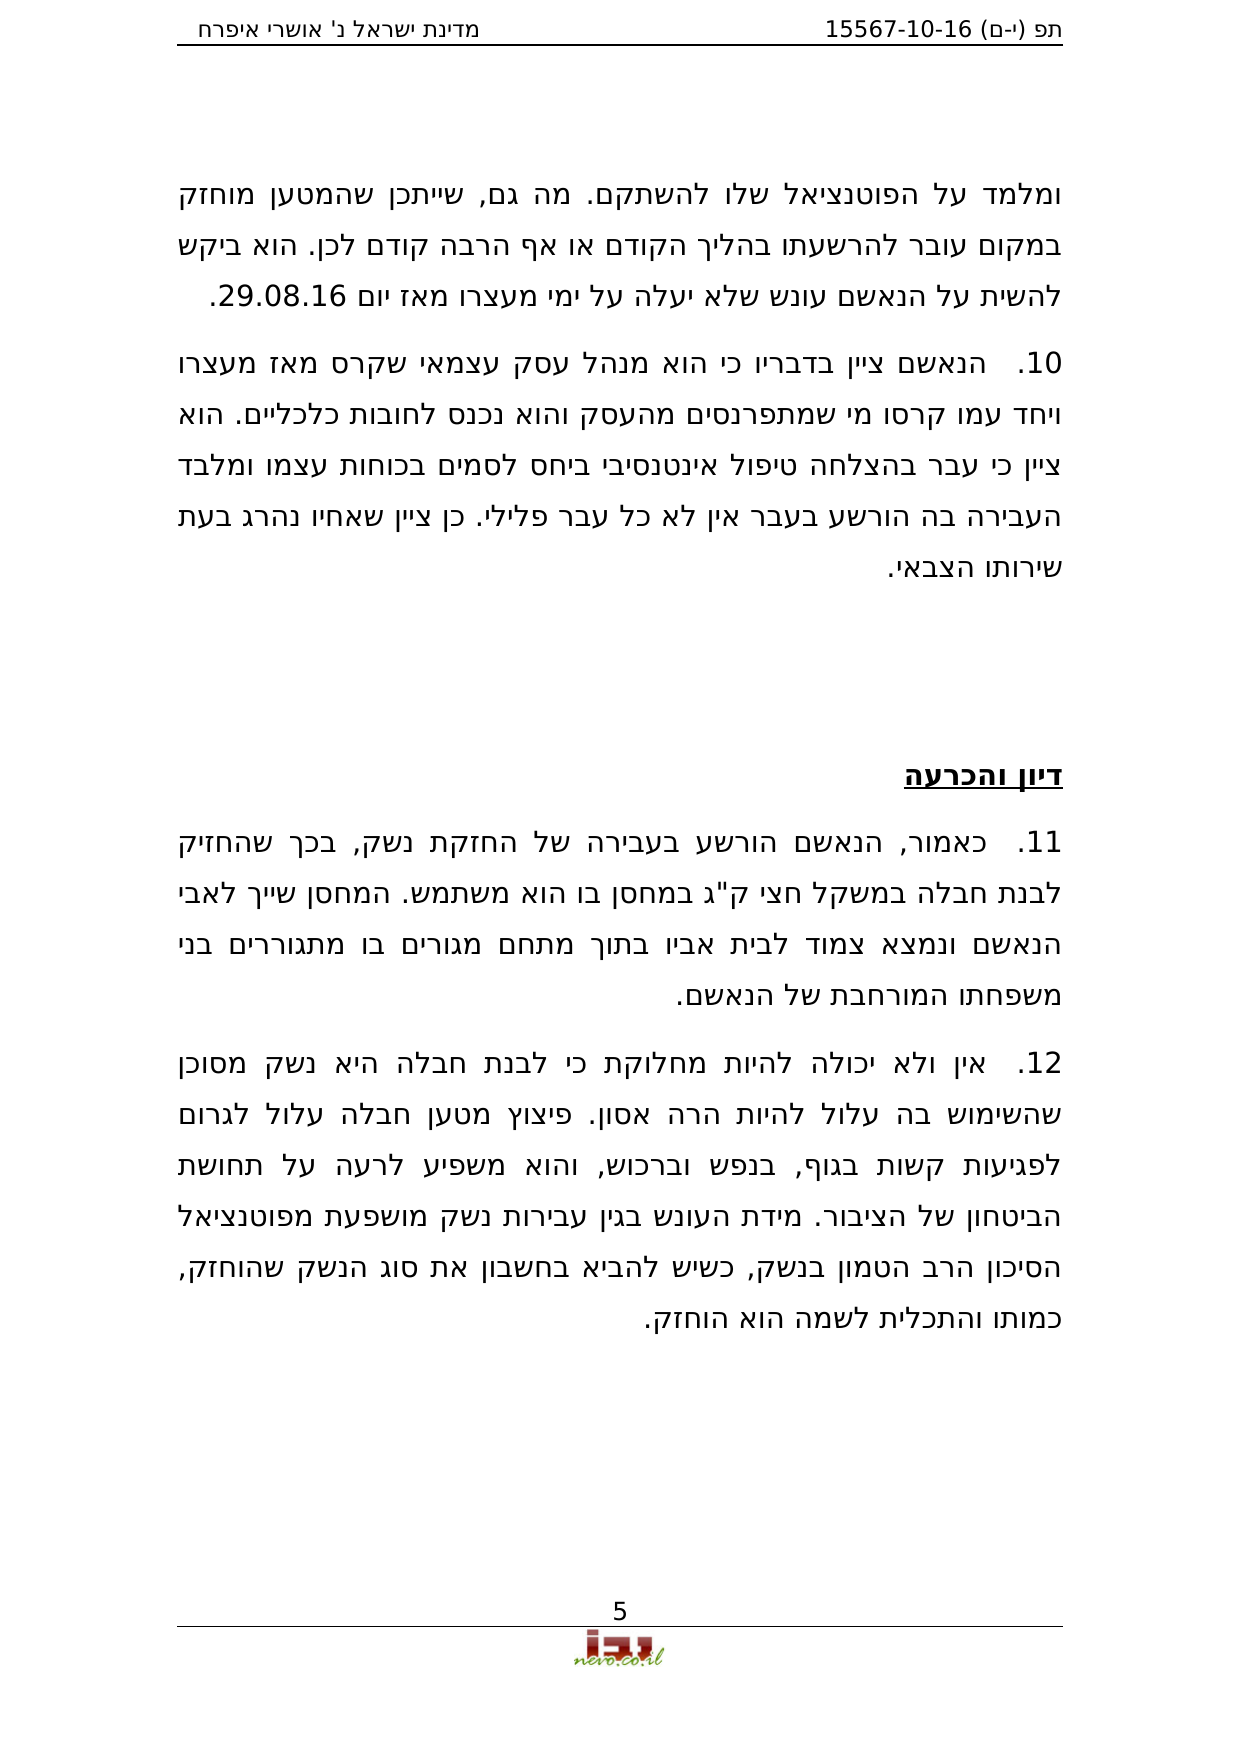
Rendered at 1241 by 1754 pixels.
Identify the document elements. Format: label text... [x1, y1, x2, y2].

picture [574, 1629, 666, 1667]
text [177, 177, 1063, 313]
text דיון והכרעה [177, 758, 1063, 792]
text 10. הנאשם ציין בדבריו כי הוא מנהל עסק עצמאי שקרס מאז מעצרו ויחד עמו קרסו מי שמתפרנסים מהעסק והוא נכנס לחובות כלכליים. הוא ציין כי עבר בהצלחה טיפול אינטנסיבי ביחס לסמים בכוחות עצמו ומלבד העבירה בה הורשע בעבר אין לא כל עבר פלילי. כן ציין שאחיו נהרג בעת שירותו הצבאי. [177, 347, 1063, 584]
text 11. כאמור, הנאשם הורשע בעבירה של החזקת נשק, בכך שהחזיק לבנת חבלה במשקל חצי ק"ג במחסן בו הוא משתמש. המחסן שייך לאבי הנאשם ונמצא צמוד לבית אביו בתוך מתחם מגורים בו מתגוררים בני משפחתו המורחבת של הנאשם. [177, 826, 1063, 1013]
text 12. אין ולא יכולה להיות מחלוקת כי לבנת חבלה היא נשק מסוכן שהשימוש בה עלול להיות הרה אסון. פיצוץ מטען חבלה עלול לגרום לפגיעות קשות בגוף, בנפש וברכוש, והוא משפיע לרעה על תחושת הביטחון של הציבור. מידת העונש בגין עבירות נשק מושפעת מפוטנציאל הסיכון הרב הטמון בנשק, כשיש להביא בחשבון את סוג הנשק שהוחזק, כמותו והתכלית לשמה הוא הוחזק. [177, 1046, 1063, 1335]
